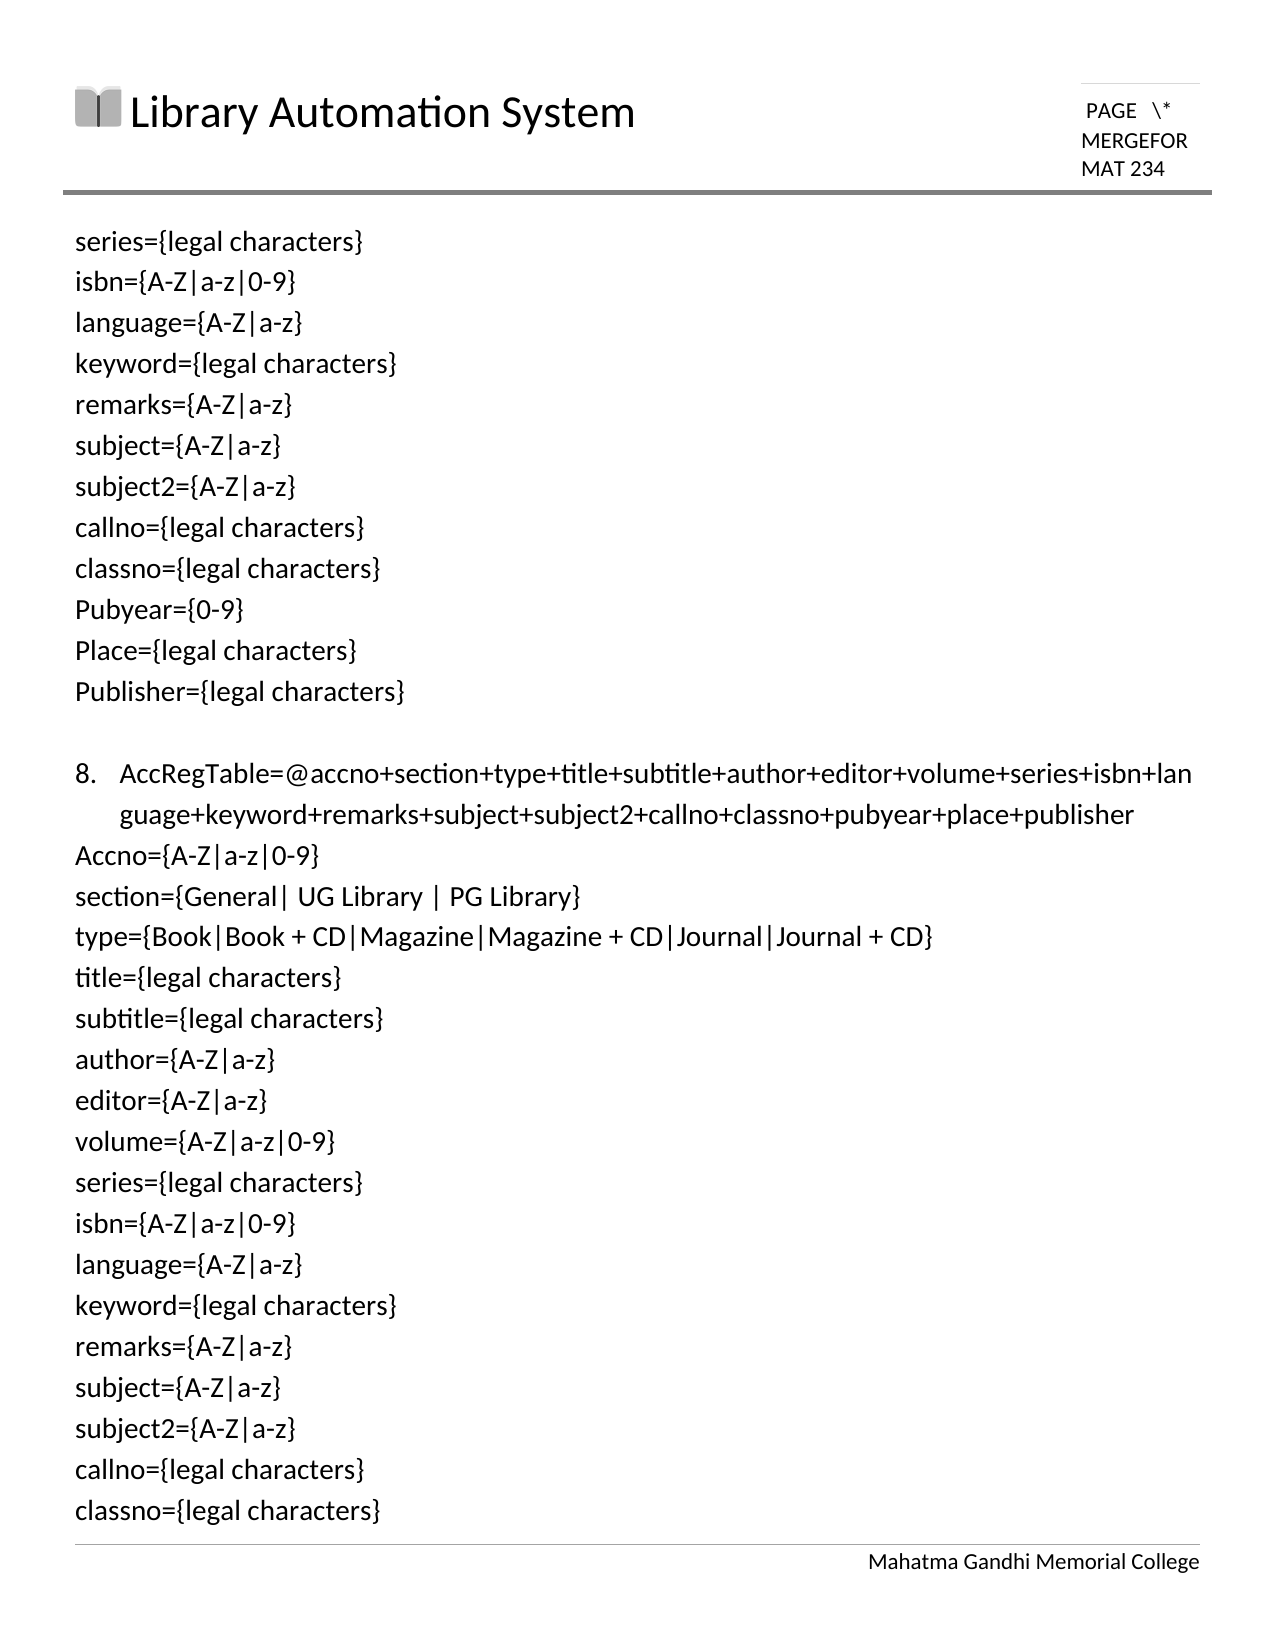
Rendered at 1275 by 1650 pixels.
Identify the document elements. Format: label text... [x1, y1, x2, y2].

text callno={legal characters} [75, 1451, 1200, 1486]
text classno={legal characters} [75, 550, 1200, 586]
text subject2={A-Z|a-z} [75, 1410, 1200, 1445]
text language={A-Z|a-z} [75, 1246, 1200, 1282]
text Place={legal characters} [75, 632, 1200, 668]
text language={A-Z|a-z} [75, 304, 1200, 340]
text editor={A-Z|a-z} [75, 1082, 1200, 1118]
text Publisher={legal characters} [75, 673, 1200, 708]
text subject={A-Z|a-z} [75, 427, 1200, 463]
text callno={legal characters} [75, 509, 1200, 545]
text type={Book|Book + CD|Magazine|Magazine + CD|Journal|Journal + CD} [75, 918, 1200, 954]
text keyword={legal characters} [75, 345, 1200, 381]
text Pubyear={0-9} [75, 591, 1200, 627]
text subject={A-Z|a-z} [75, 1369, 1200, 1404]
text title={legal characters} [75, 959, 1200, 995]
text remarks={A-Z|a-z} [75, 386, 1200, 422]
text author={A-Z|a-z} [75, 1041, 1200, 1077]
text subtitle={legal characters} [75, 1000, 1200, 1036]
text section={General| UG Library | PG Library} [75, 878, 1200, 913]
text Accno={A-Z|a-z|0-9} [75, 837, 1200, 872]
text series={legal characters} [75, 223, 1200, 258]
text remarks={A-Z|a-z} [75, 1328, 1200, 1363]
text keyword={legal characters} [75, 1287, 1200, 1323]
text isbn={A-Z|a-z|0-9} [75, 1205, 1200, 1241]
list AccRegTable=@accno+section+type+title+subtitle+author+editor+volume+series+isbn+language+keyword+remarks+subject+subject2+callno+classno+pubyear+place+publisher [75, 755, 1200, 831]
text series={legal characters} [75, 1164, 1200, 1200]
text isbn={A-Z|a-z|0-9} [75, 263, 1200, 299]
text subject2={A-Z|a-z} [75, 468, 1200, 504]
text volume={A-Z|a-z|0-9} [75, 1123, 1200, 1159]
text classno={legal characters} [75, 1492, 1200, 1527]
